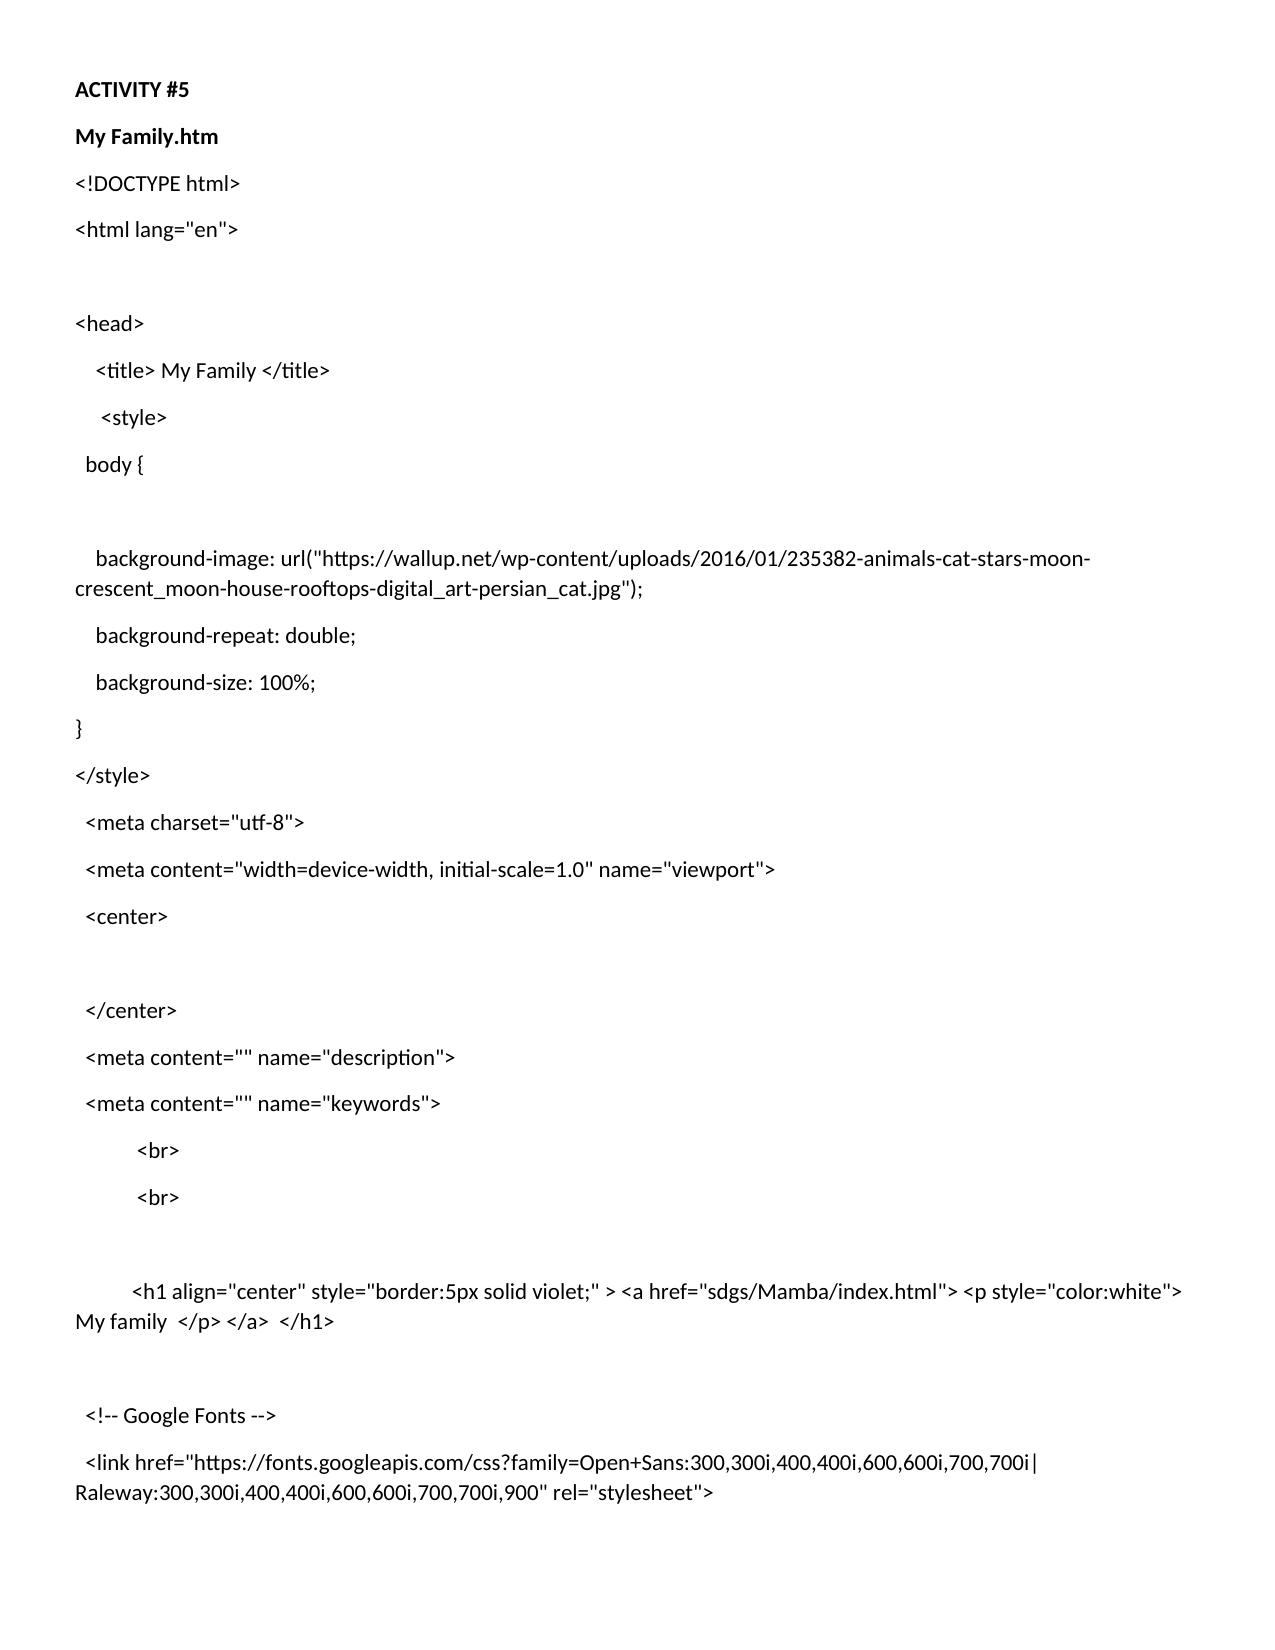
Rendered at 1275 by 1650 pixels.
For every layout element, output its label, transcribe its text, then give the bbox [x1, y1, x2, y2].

text </style> [75, 761, 1200, 789]
text <meta content="" name="keywords"> [75, 1089, 1200, 1118]
text ACTIVITY #5 [75, 75, 1200, 103]
text <!DOCTYPE html> [75, 169, 1200, 197]
text <head> [75, 309, 1200, 337]
text <meta charset="utf-8"> [75, 808, 1200, 836]
text My Family.htm [75, 122, 1200, 150]
text background-repeat: double; [75, 621, 1200, 649]
text <style> [75, 403, 1200, 431]
text <center> [75, 902, 1200, 930]
text <br> [75, 1183, 1200, 1211]
text <title> My Family </title> [75, 356, 1200, 384]
text } [75, 714, 1200, 743]
text <link href="https://fonts.googleapis.com/css?family=Open+Sans:300,300i,400,400i,600,600i,700,700i|Raleway:300,300i,400,400i,600,600i,700,700i,900" rel="stylesheet"> [75, 1448, 1200, 1506]
text <meta content="width=device-width, initial-scale=1.0" name="viewport"> [75, 855, 1200, 883]
text body { [75, 450, 1200, 478]
text </center> [75, 996, 1200, 1024]
text background-size: 100%; [75, 668, 1200, 696]
text <meta content="" name="description"> [75, 1043, 1200, 1071]
text <h1 align="center" style="border:5px solid violet;" > <a href="sdgs/Mamba/index.html"> <p style="color:white"> My family </p> </a> </h1> [75, 1277, 1200, 1335]
text background-image: url("https://wallup.net/wp-content/uploads/2016/01/235382-animals-cat-stars-moon-crescent_moon-house-rooftops-digital_art-persian_cat.jpg"); [75, 544, 1200, 602]
text <!-- Google Fonts --> [75, 1401, 1200, 1429]
text <html lang="en"> [75, 216, 1200, 244]
text <br> [75, 1136, 1200, 1164]
